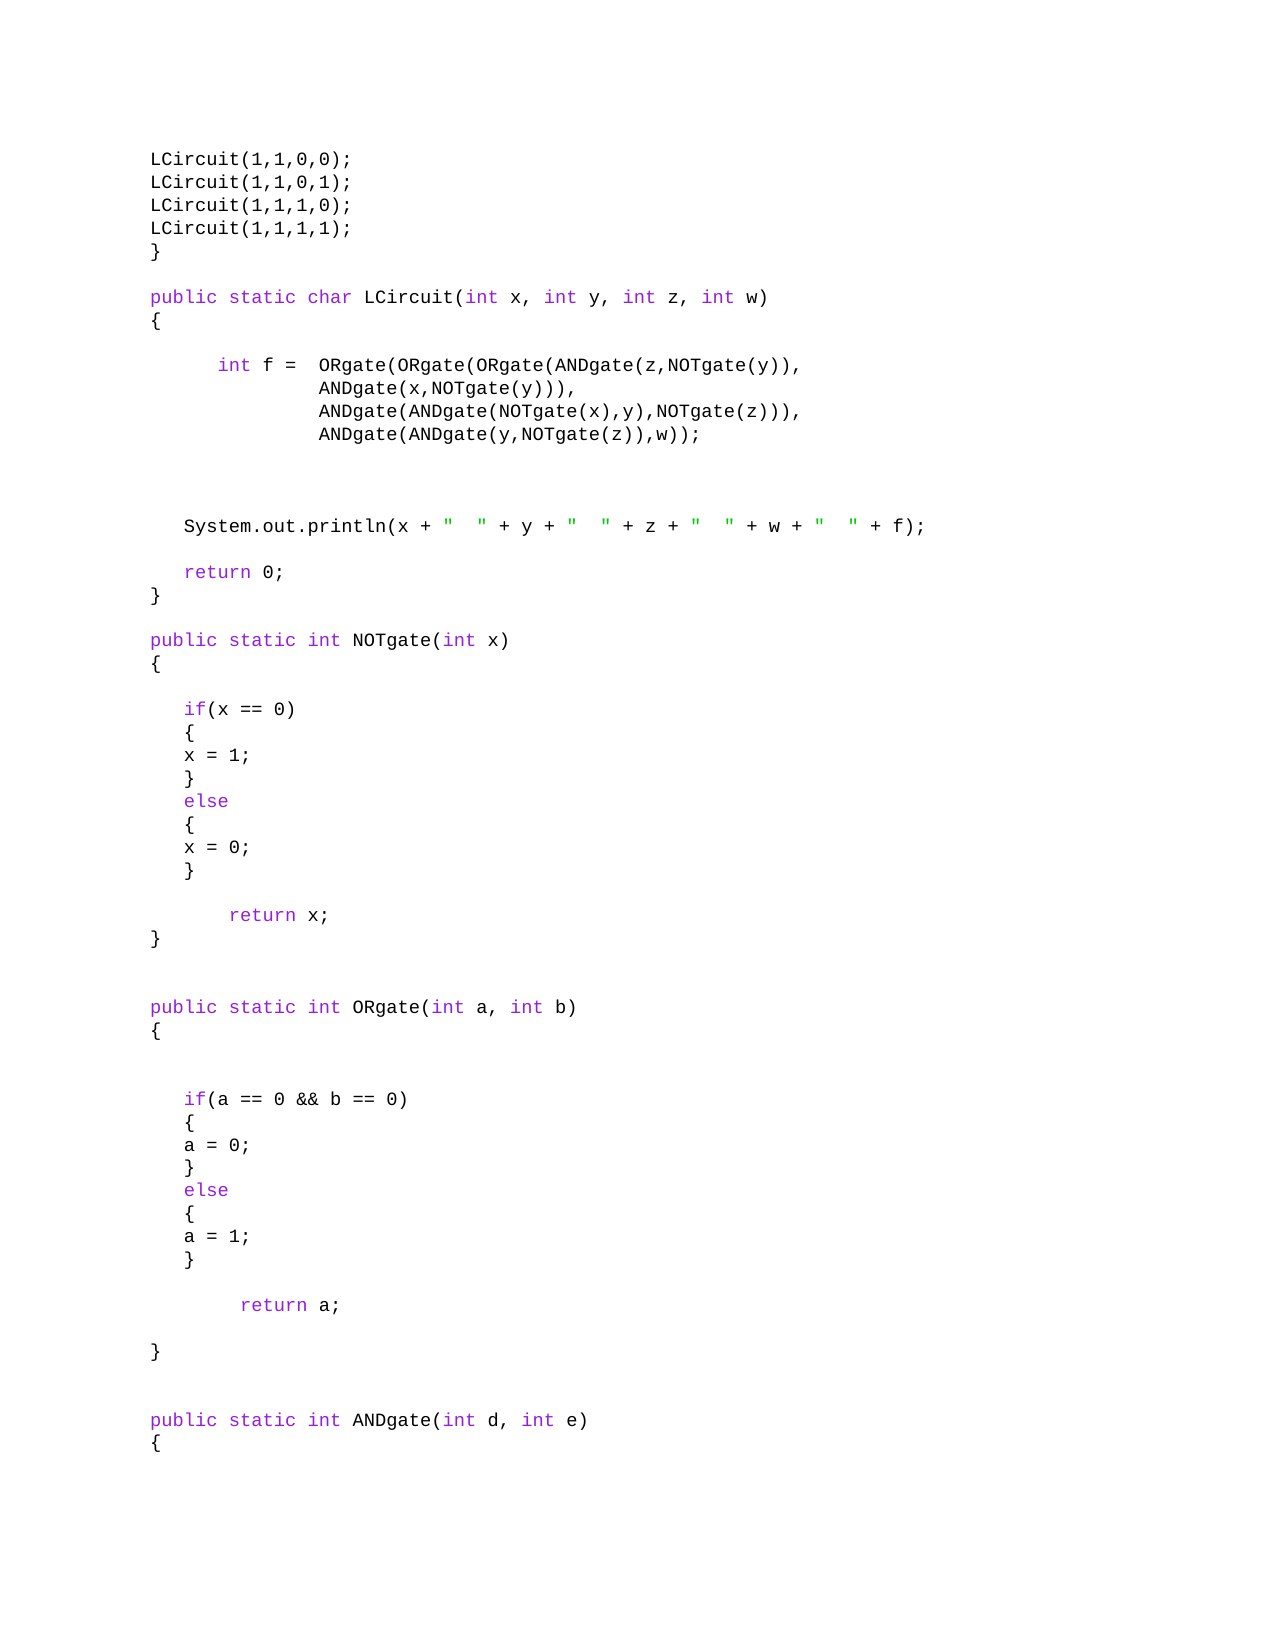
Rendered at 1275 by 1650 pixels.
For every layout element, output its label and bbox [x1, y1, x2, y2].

text [150, 150, 1125, 1477]
